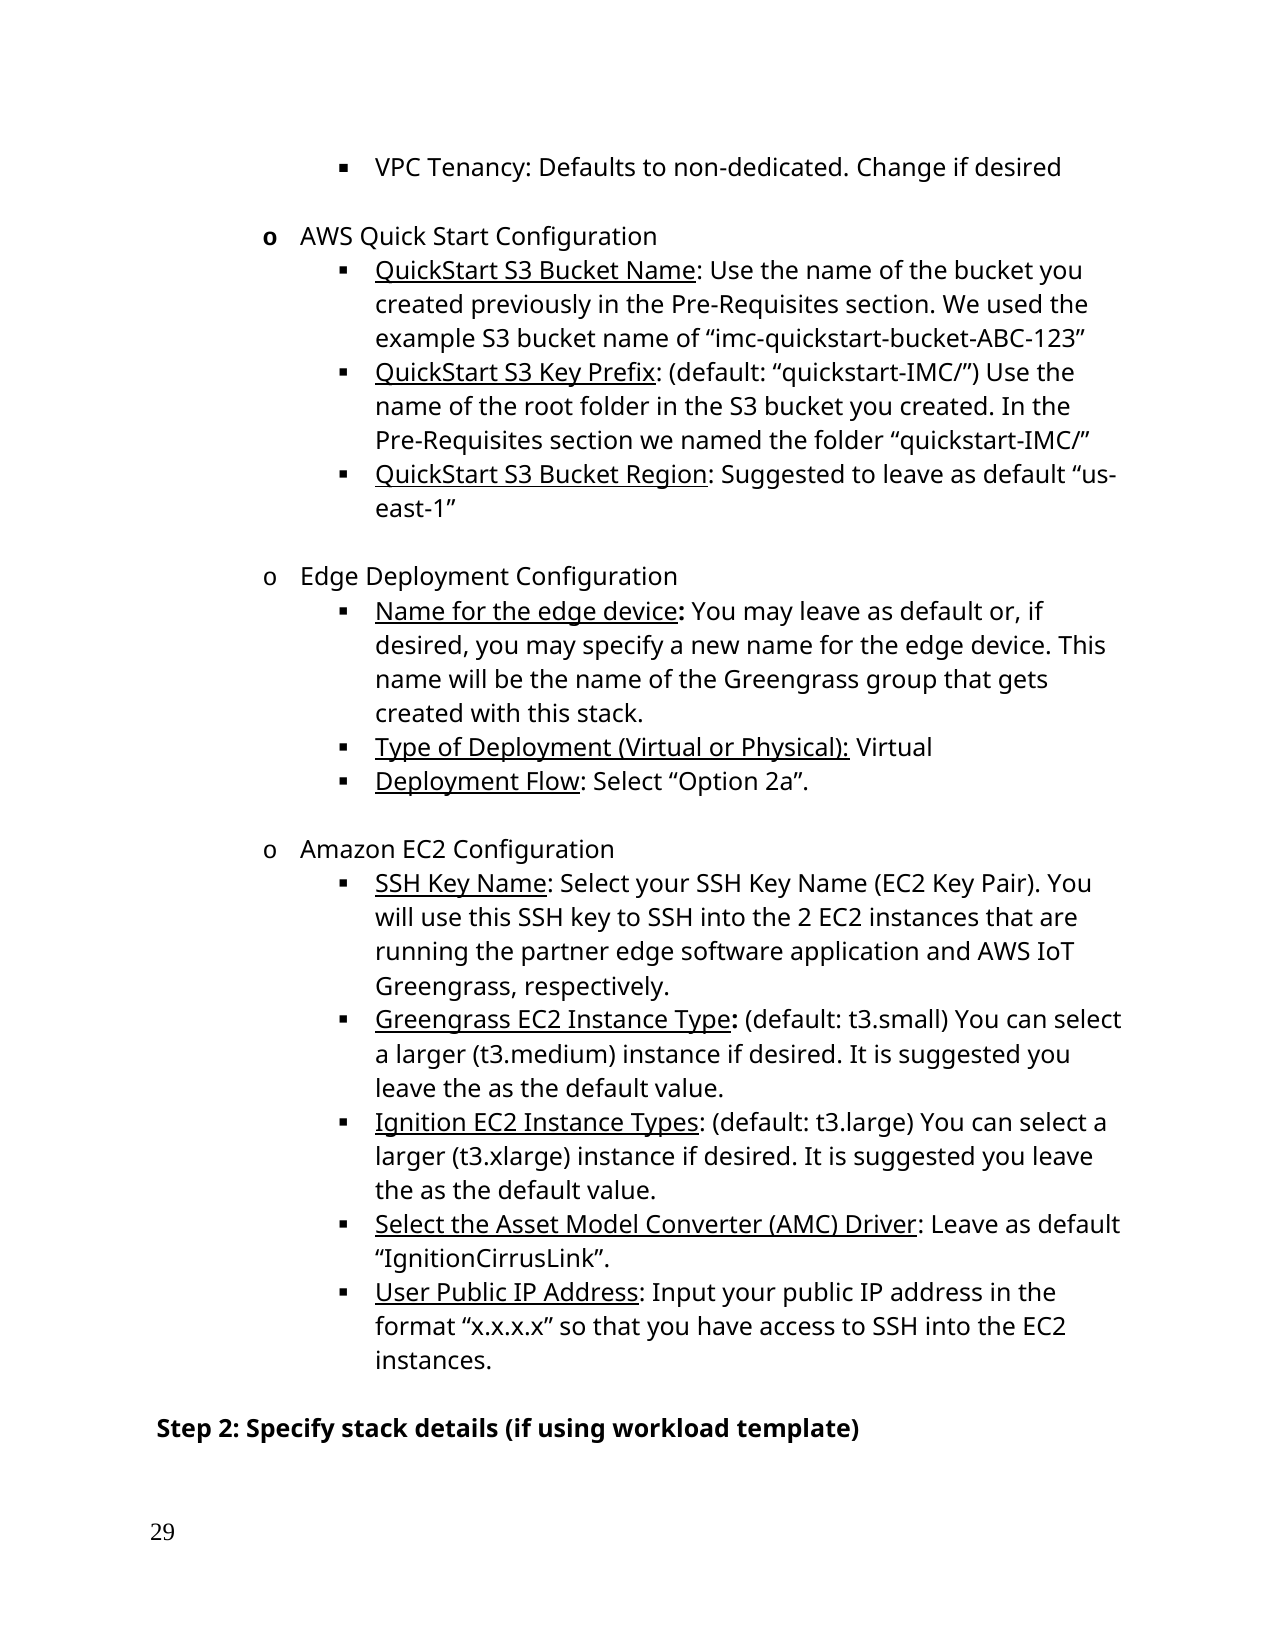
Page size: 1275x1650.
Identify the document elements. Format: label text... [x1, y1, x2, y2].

list User Public IP Address: Input your public IP address in the format “x.x.x.x” so that you have access to SSH into the EC2 instances. [337, 1275, 1125, 1377]
list QuickStart S3 Bucket Region: Suggested to leave as default “us-east-1” [337, 457, 1125, 525]
list Edge Deployment Configuration [262, 559, 1125, 593]
list QuickStart S3 Bucket Name: Use the name of the bucket you created previously in the Pre-Requisites section. We used the example S3 bucket name of “imc-quickstart-bucket-ABC-123” [337, 252, 1125, 354]
list Select the Asset Model Converter (AMC) Driver: Leave as default “IgnitionCirrusLink”. [337, 1207, 1125, 1275]
list SSH Key Name: Select your SSH Key Name (EC2 Key Pair). You will use this SSH key to SSH into the 2 EC2 instances that are running the partner edge software application and AWS IoT Greengrass, respectively. [337, 866, 1125, 1002]
list AWS Quick Start Configuration [262, 218, 1125, 252]
list Name for the edge device: You may leave as default or, if desired, you may specify a new name for the edge device. This name will be the name of the Greengrass group that gets created with this stack. [337, 593, 1125, 729]
list Type of Deployment (Virtual or Physical): Virtual [337, 729, 1125, 763]
list Ignition EC2 Instance Types: (default: t3.large) You can select a larger (t3.xlarge) instance if desired. It is suggested you leave the as the default value. [337, 1104, 1125, 1207]
list Amazon EC2 Configuration [262, 832, 1125, 866]
text Step 2: Specify stack details (if using workload template) [150, 1411, 1125, 1445]
list Greengrass EC2 Instance Type: (default: t3.small) You can select a larger (t3.medium) instance if desired. It is suggested you leave the as the default value. [337, 1002, 1125, 1104]
list QuickStart S3 Key Prefix: (default: “quickstart-IMC/”) Use the name of the root folder in the S3 bucket you created. In the Pre-Requisites section we named the folder “quickstart-IMC/” [337, 354, 1125, 457]
list Deployment Flow: Select “Option 2a”. [337, 763, 1125, 798]
list VPC Tenancy: Defaults to non-dedicated. Change if desired [337, 150, 1125, 184]
